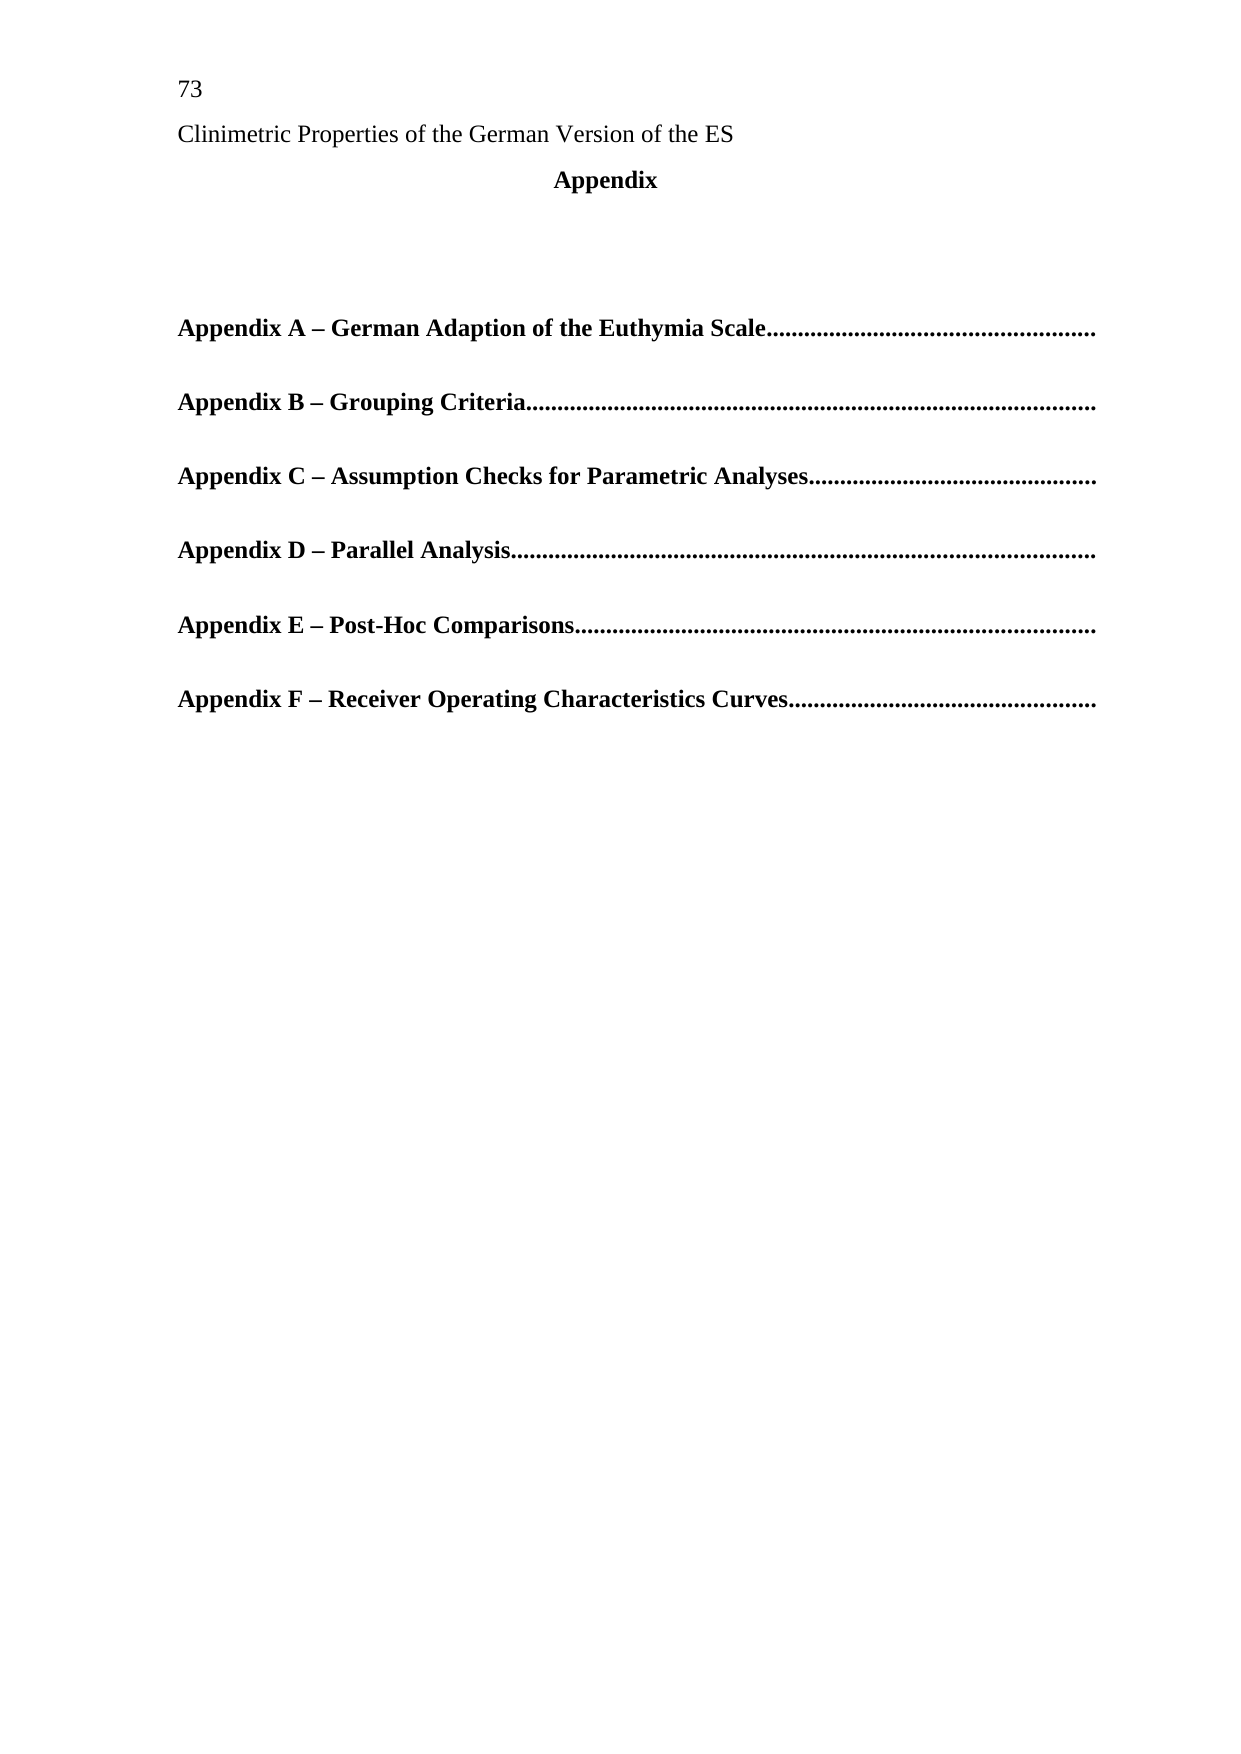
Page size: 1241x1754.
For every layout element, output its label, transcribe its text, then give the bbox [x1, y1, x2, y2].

text Appendix F – Receiver Operating Characteristics Curves 84 [177, 684, 1033, 713]
text Appendix A – German Adaption of the Euthymia Scale 71 [177, 313, 1033, 342]
text Appendix B – Grouping Criteria 72 [177, 387, 1033, 416]
text Appendix E – Post-Hoc Comparisons 80 [177, 610, 1033, 638]
text Appendix [177, 165, 1033, 193]
text Appendix C – Assumption Checks for Parametric Analyses 73 [177, 461, 1033, 490]
text Appendix D – Parallel Analysis 79 [177, 536, 1033, 564]
